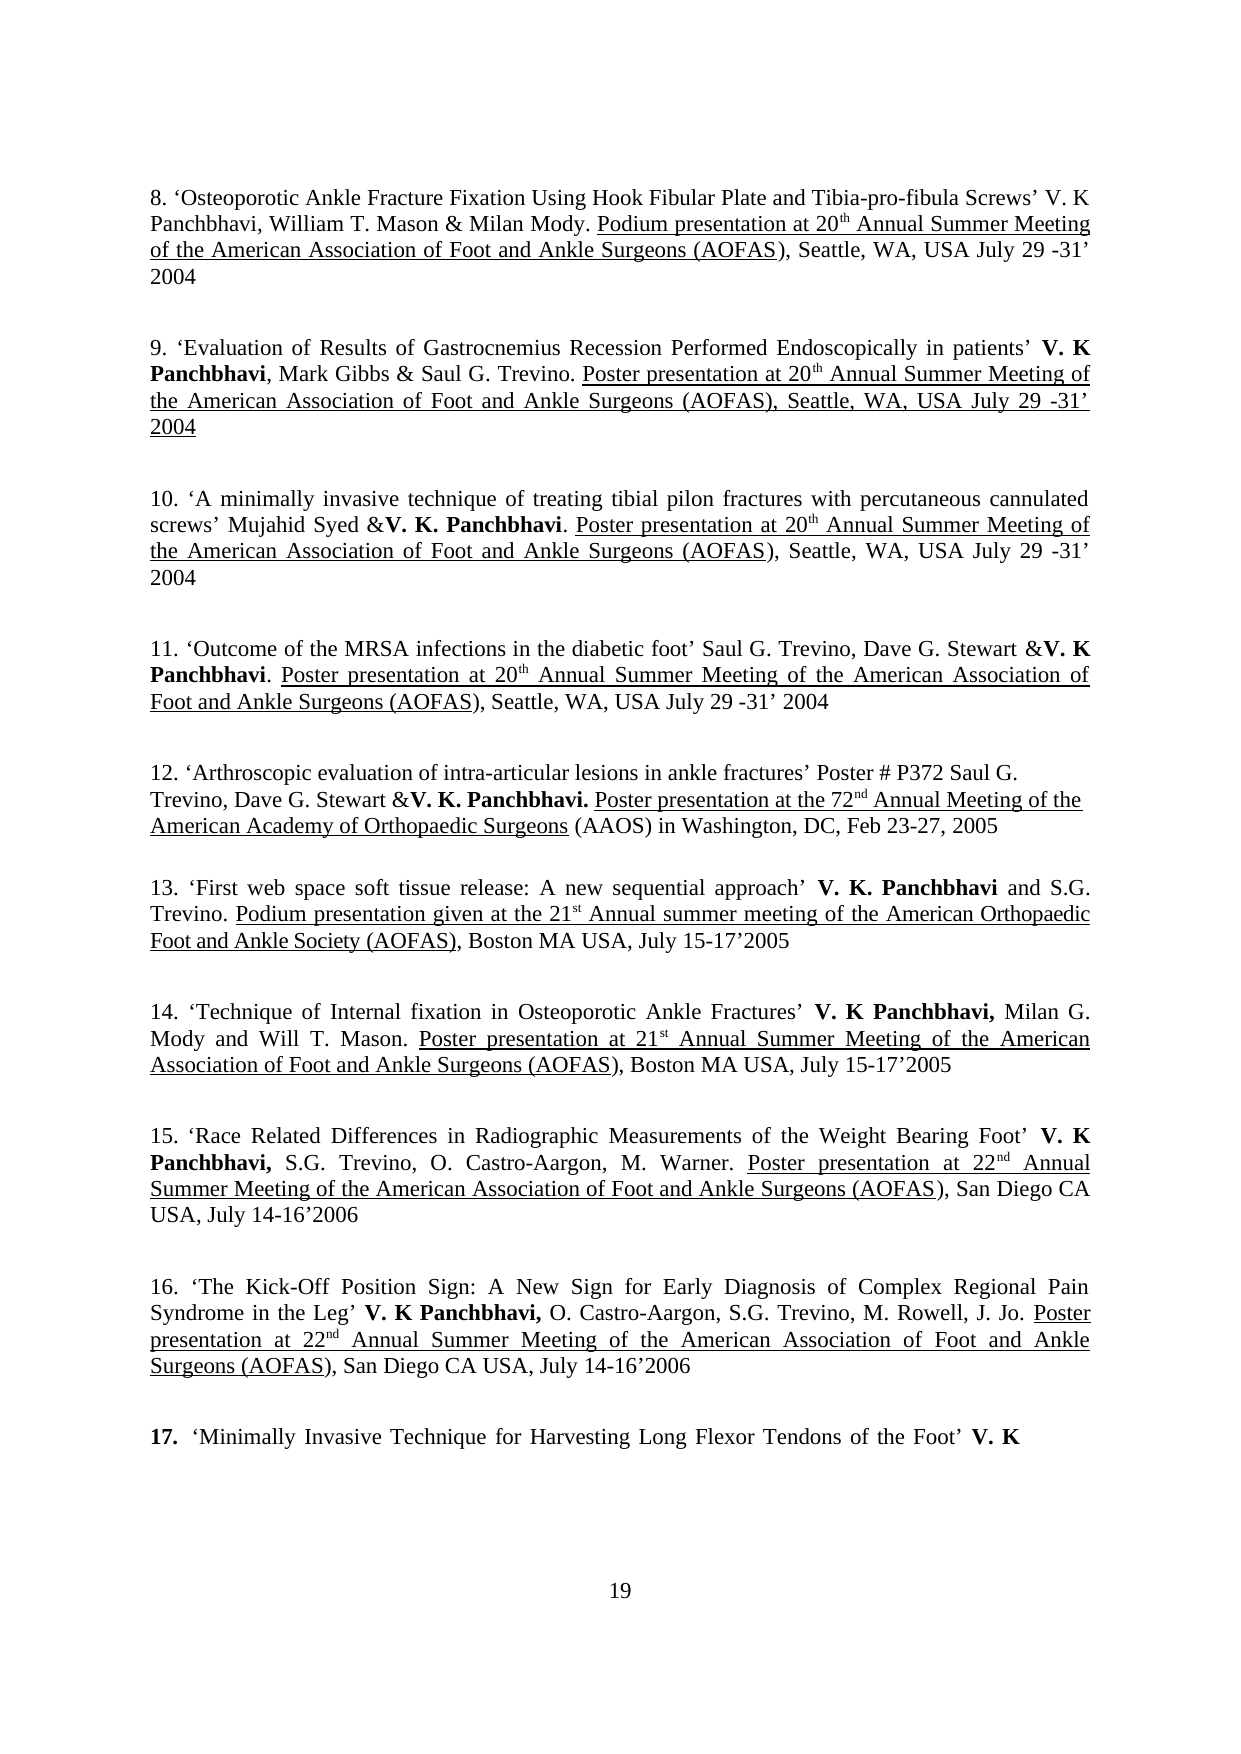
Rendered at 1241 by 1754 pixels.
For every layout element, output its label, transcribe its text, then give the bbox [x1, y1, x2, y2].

list ‘Minimally Invasive Technique for Harvesting Long Flexor Tendons of the Foot’ V. K [150, 1423, 1103, 1450]
list ‘Osteoporotic Ankle Fracture Fixation Using Hook Fibular Plate and Tibia-pro-fibula Screws’ V. K Panchbhavi, William T. Mason & Milan Mody. Podium presentation at 20th Annual Summer Meeting of the American Association of Foot and Ankle Surgeons (AOFAS), Seattle, WA, USA July 29 -31’ 2004 [150, 184, 1091, 289]
list ‘A minimally invasive technique of treating tibial pilon fractures with percutaneous cannulated screws’ Mujahid Syed &V. K. Panchbhavi. Poster presentation at 20th Annual Summer Meeting of the American Association of Foot and Ankle Surgeons (AOFAS), Seattle, WA, USA July 29 -31’ 2004 [150, 485, 1090, 590]
list ‘Evaluation of Results of Gastrocnemius Recession Performed Endoscopically in patients’ V. K Panchbhavi, Mark Gibbs & Saul G. Trevino. Poster presentation at 20th Annual Summer Meeting of the American Association of Foot and Ankle Surgeons (AOFAS), Seattle, WA, USA July 29 -31’ 2004 [150, 334, 1090, 410]
list ‘Technique of Internal fixation in Osteoporotic Ankle Fractures’ V. K Panchbhavi, Milan G. Mody and Will T. Mason. Poster presentation at 21st Annual Summer Meeting of the American Association of Foot and Ankle Surgeons (AOFAS), Boston MA USA, July 15-17’2005 [150, 998, 1091, 1077]
list ‘Race Related Differences in Radiographic Measurements of the Weight Bearing Foot’ V. K Panchbhavi, S.G. Trevino, O. Castro-Aargon, M. Warner. Poster presentation at 22nd Annual Summer Meeting of the American Association of Foot and Ankle Surgeons (AOFAS), San Diego CA USA, July 14-16’2006 [150, 1122, 1091, 1228]
list ‘Arthroscopic evaluation of intra-articular lesions in ankle fractures’ Poster # P372 Saul G. Trevino, Dave G. Stewart &V. K. Panchbhavi. Poster presentation at the 72nd Annual Meeting of the American Academy of Orthopaedic Surgeons (AAOS) in Washington, DC, Feb 23-27, 2005 [150, 759, 1083, 838]
list ‘Evaluation of Results of Gastrocnemius Recession Performed Endoscopically in patients’ V. K Panchbhavi, Mark Gibbs & Saul G. Trevino. Poster presentation at 20th Annual Summer Meeting of the American Association of Foot and Ankle Surgeons (AOFAS), Seattle, WA, USA July 29 -31’ 2004 [150, 411, 1090, 439]
list ‘Outcome of the MRSA infections in the diabetic foot’ Saul G. Trevino, Dave G. Stewart &V. K Panchbhavi. Poster presentation at 20th Annual Summer Meeting of the American Association of Foot and Ankle Surgeons (AOFAS), Seattle, WA, USA July 29 -31’ 2004 [150, 635, 1090, 714]
list ‘First web space soft tissue release: A new sequential approach’ V. K. Panchbhavi and S.G. Trevino. Podium presentation given at the 21st Annual summer meeting of the American Orthopaedic Foot and Ankle Society (AOFAS), Boston MA USA, July 15-17’2005 [150, 874, 1091, 953]
list ‘The Kick-Off Position Sign: A New Sign for Early Diagnosis of Complex Regional Pain Syndrome in the Leg’ V. K Panchbhavi, O. Castro-Aargon, S.G. Trevino, M. Rowell, J. Jo. Poster presentation at 22nd Annual Summer Meeting of the American Association of Foot and Ankle Surgeons (AOFAS), San Diego CA USA, July 14-16’2006 [150, 1273, 1091, 1378]
